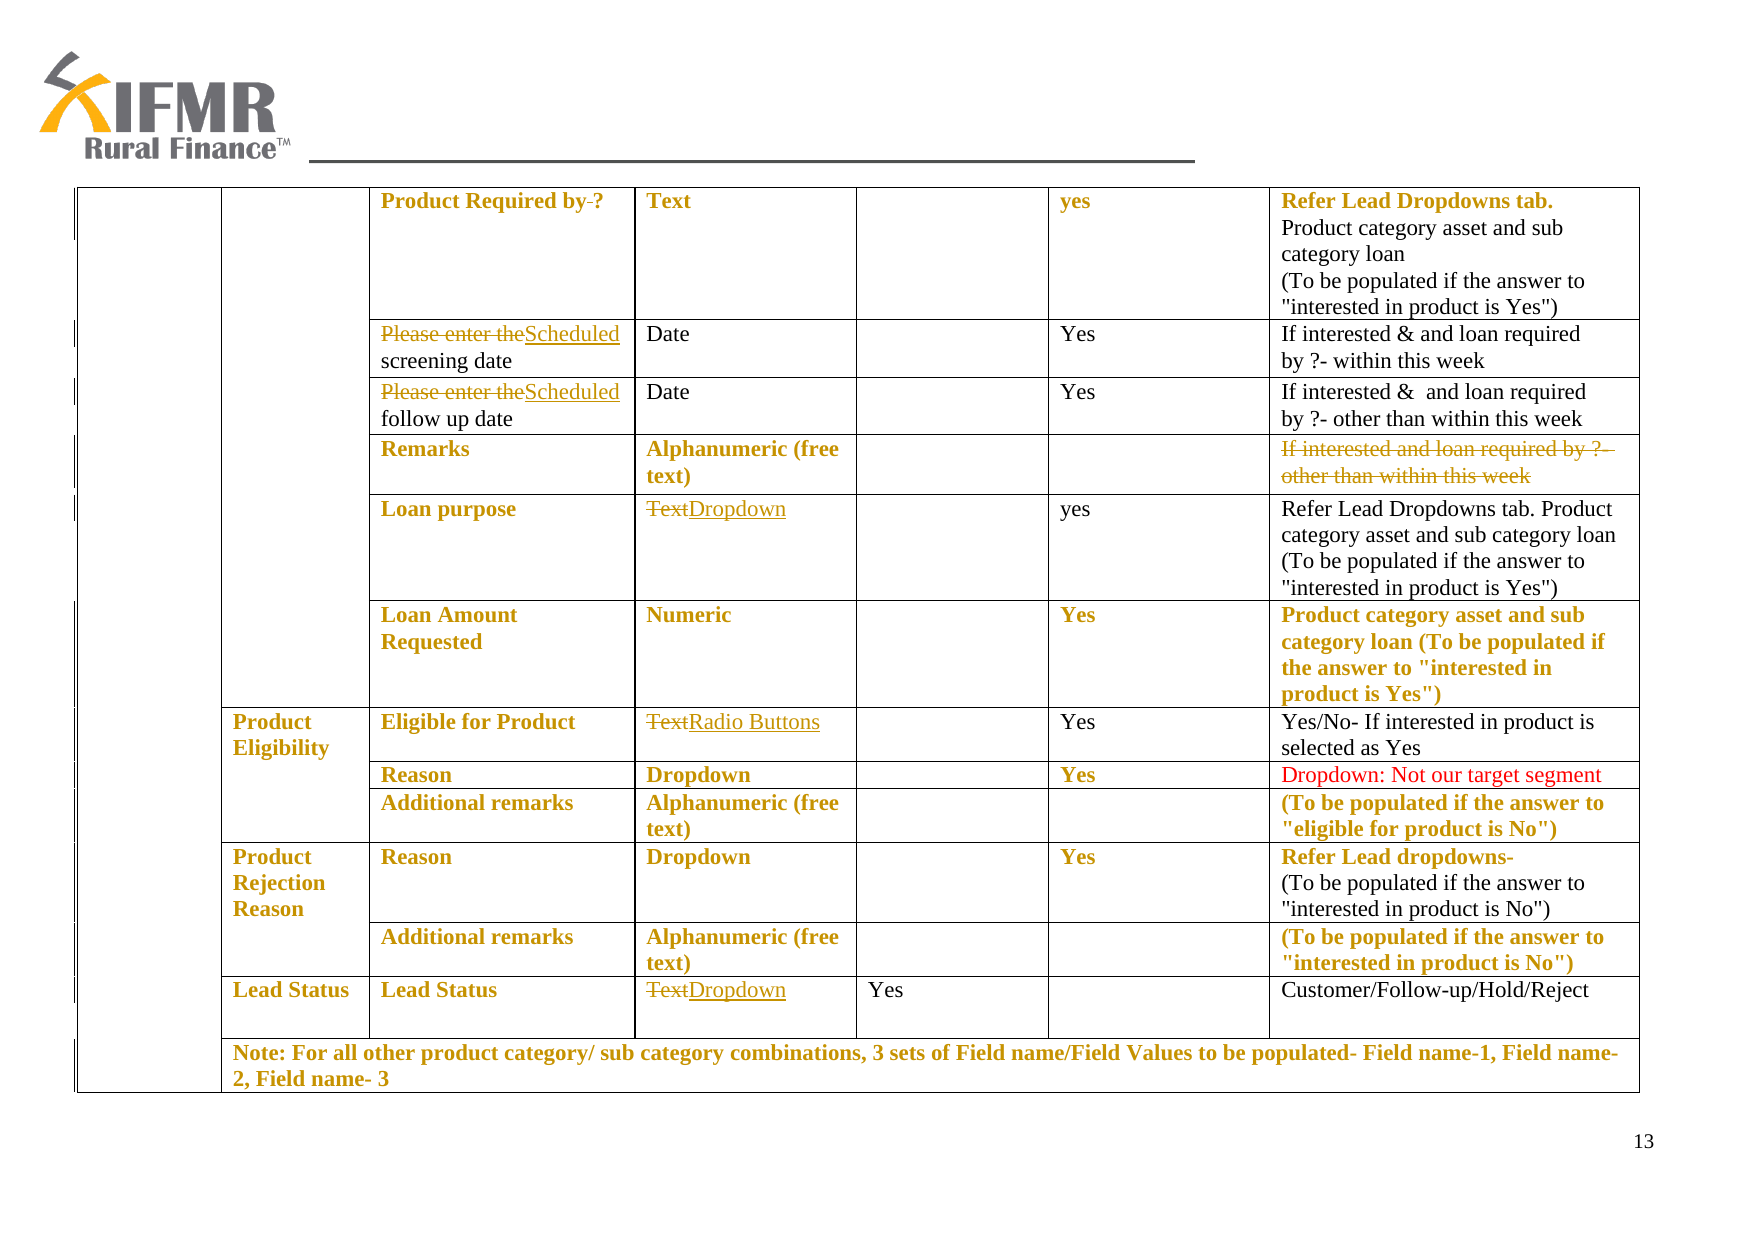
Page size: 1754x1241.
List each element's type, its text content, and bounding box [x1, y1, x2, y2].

table_cell Yes [1049, 843, 1269, 922]
table_cell [857, 320, 1048, 377]
table_cell [857, 789, 1048, 842]
table_cell Reason [370, 762, 634, 788]
table_cell Refer Lead Dropdowns tab. Product category asset and sub category loan (To be populated if the answer to "interested in product is Yes") [1270, 188, 1639, 319]
table_cell Yes [857, 977, 1048, 1038]
table_cell Dropdown [636, 843, 856, 922]
table_cell Lead Status [222, 977, 369, 1038]
table_cell [1049, 977, 1269, 1038]
table_cell Yes [1049, 762, 1269, 788]
table_cell Product Rejection Reason [222, 843, 369, 976]
table_cell yes [1049, 188, 1269, 319]
table_cell Reason [370, 843, 634, 922]
table_cell (To be populated if the answer to "eligible for product is No") [1270, 789, 1639, 842]
table_cell Yes [1049, 708, 1269, 761]
table_cell [1049, 435, 1269, 494]
table_cell follow up date [370, 378, 634, 434]
table_cell Alphanumeric (free text) [636, 789, 856, 842]
table_cell [1049, 789, 1269, 842]
table_cell Dropdown: Not our target segment [1270, 762, 1639, 788]
table_cell Yes [1049, 601, 1269, 707]
table_cell [857, 843, 1048, 922]
table_cell [857, 923, 1048, 976]
table_cell Product category asset and sub category loan (To be populated if the answer to "interested in product is Yes") [1270, 601, 1639, 707]
table_cell Numeric [636, 601, 856, 707]
table_cell yes [1049, 495, 1269, 600]
table_cell Text [636, 188, 856, 319]
table_cell Lead Status [370, 977, 634, 1038]
table_cell [857, 378, 1048, 434]
table_cell (To be populated if the answer to "interested in product is No") [1270, 923, 1639, 976]
table_cell Note: For all other product category/ sub category combinations, 3 sets of Field name/Field Values to be populated- Field name-1, Field name-2, Field name- 3 [222, 1039, 1639, 1092]
table_cell Additional remarks [370, 923, 634, 976]
table_cell Yes [1049, 378, 1269, 434]
table_cell [857, 435, 1048, 494]
table_cell [857, 762, 1048, 788]
table_cell [857, 188, 1048, 319]
table_cell Alphanumeric (free text) [636, 435, 856, 494]
table_cell Customer/Follow-up/Hold/Reject [1270, 977, 1639, 1038]
table_cell [636, 977, 856, 1038]
table_cell [636, 708, 856, 761]
table_cell If interested & and loan required by ?- within this week [1270, 320, 1639, 377]
table_cell [1270, 435, 1639, 494]
table_cell [857, 708, 1048, 761]
table_cell Additional remarks [370, 789, 634, 842]
table_cell [636, 495, 856, 600]
table_cell Product Eligibility [222, 708, 369, 842]
table_cell Yes/No- If interested in product is selected as Yes [1270, 708, 1639, 761]
table_cell Date [636, 320, 856, 377]
table_cell screening date [370, 320, 634, 377]
table_cell Loan purpose [370, 495, 634, 600]
table_cell Product Required by? [370, 188, 634, 319]
table_cell Refer Lead dropdowns- (To be populated if the answer to "interested in product is No") [1270, 843, 1639, 922]
table_cell Remarks [370, 435, 634, 494]
picture [32, 45, 297, 166]
table_cell Date [636, 378, 856, 434]
table_cell Loan Amount Requested [370, 601, 634, 707]
table_cell Refer Lead Dropdowns tab. Product category asset and sub category loan (To be populated if the answer to "interested in product is Yes") [1270, 495, 1639, 600]
table_cell Eligible for Product [370, 708, 634, 761]
table_cell [857, 495, 1048, 600]
table_cell Dropdown [636, 762, 856, 788]
table_cell [1049, 923, 1269, 976]
table_cell Alphanumeric (free text) [636, 923, 856, 976]
table_cell Yes [1049, 320, 1269, 377]
table_cell [857, 601, 1048, 707]
table_cell If interested & and loan required by ?- other than within this week [1270, 378, 1639, 434]
